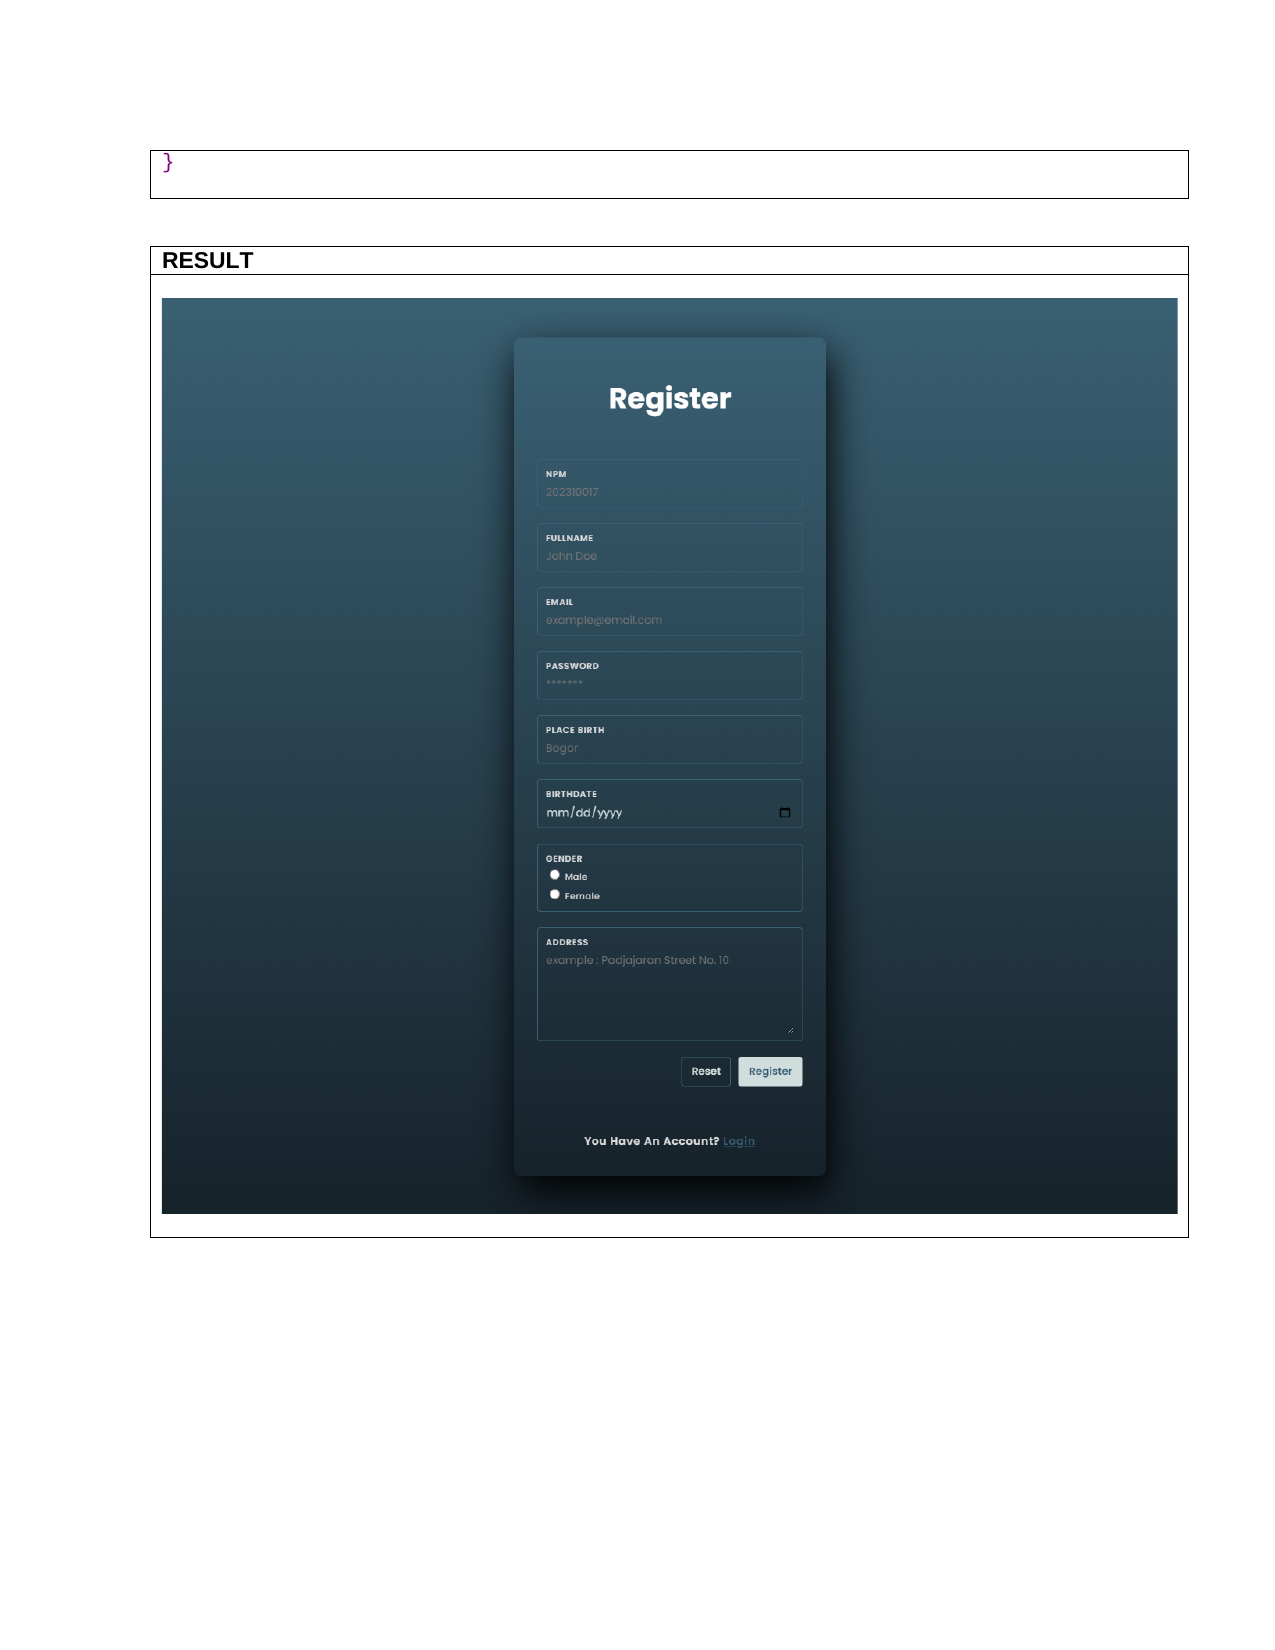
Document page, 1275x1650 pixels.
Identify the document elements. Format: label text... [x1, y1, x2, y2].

picture [161, 298, 1178, 1214]
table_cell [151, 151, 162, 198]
table_header RESULT [151, 247, 1188, 274]
table_cell [1177, 275, 1188, 1237]
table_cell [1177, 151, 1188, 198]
table_cell [151, 275, 162, 1237]
